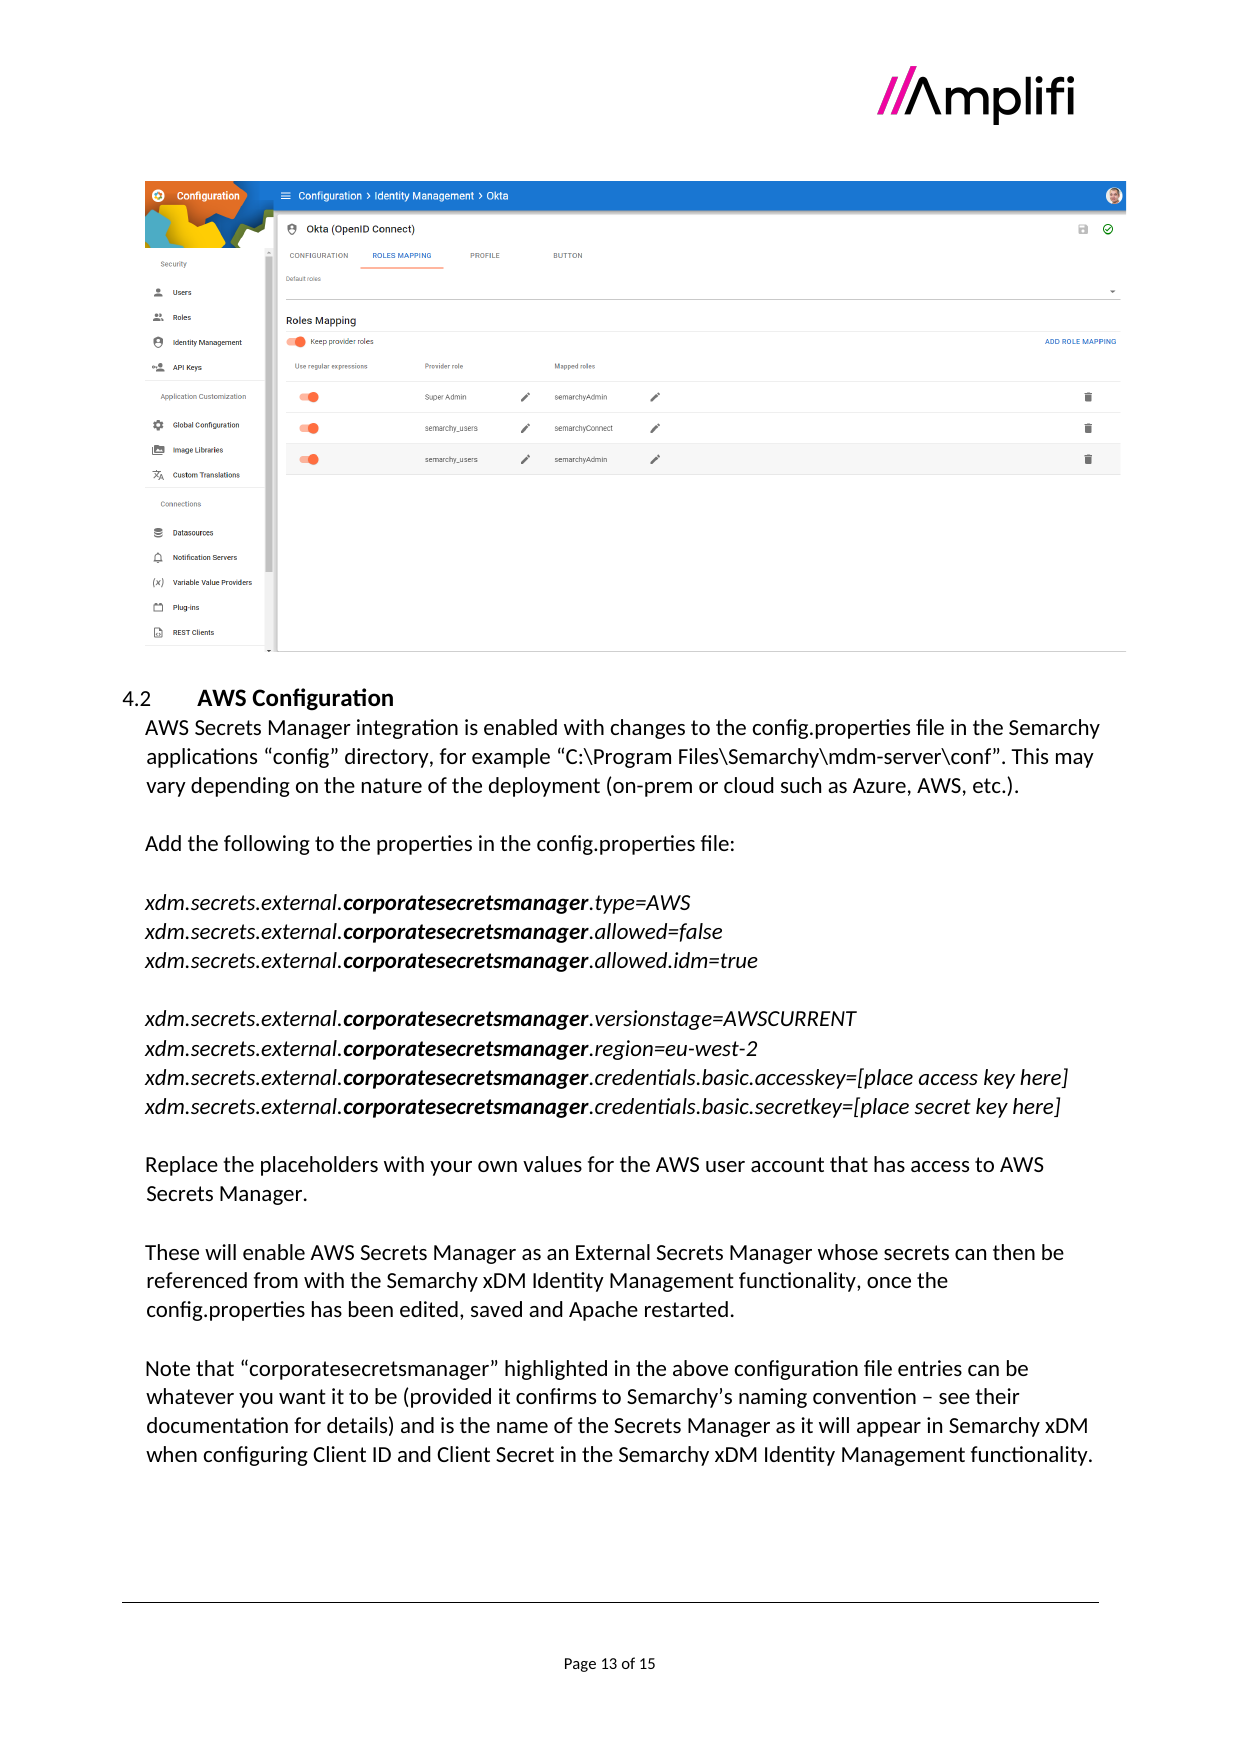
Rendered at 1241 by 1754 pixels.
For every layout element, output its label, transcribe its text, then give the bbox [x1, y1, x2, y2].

text xdm.secrets.external.corporatesecretsmanager.type=AWS [145, 888, 1103, 916]
text xdm.secrets.external.corporatesecretsmanager.region=eu-west-2 [145, 1034, 1103, 1062]
picture [145, 181, 1127, 652]
text Add the following to the properties in the config.properties file: [145, 829, 1103, 858]
text AWS Secrets Manager integration is enabled with changes to the config.properties file in the Semarchy applications “config” directory, for example “C:\Program Files\Semarchy\mdm-server\conf”. This may vary depending on the nature of the deployment (on-prem or cloud such as Azure, AWS, etc.). [145, 713, 1103, 799]
text xdm.secrets.external.corporatesecretsmanager.credentials.basic.secretkey=[place secret key here] [145, 1092, 1103, 1120]
text xdm.secrets.external.corporatesecretsmanager.versionstage=AWSCURRENT [145, 1004, 1103, 1033]
subtitle AWS Configuration [122, 682, 1103, 712]
text These will enable AWS Secrets Manager as an External Secrets Manager whose secrets can then be referenced from with the Semarchy xDM Identity Management functionality, once the config.properties has been edited, saved and Apache restarted. [145, 1238, 1103, 1323]
text xdm.secrets.external.corporatesecretsmanager.credentials.basic.accesskey=[place access key here] [145, 1063, 1103, 1091]
picture [877, 66, 1074, 125]
text Replace the placeholders with your own values for the AWS user account that has access to AWS Secrets Manager. [145, 1150, 1103, 1207]
text xdm.secrets.external.corporatesecretsmanager.allowed=false [145, 917, 1103, 945]
text Note that “corporatesecretsmanager” highlighted in the above configuration file entries can be whatever you want it to be (provided it confirms to Semarchy’s naming convention – see their documentation for details) and is the name of the Secrets Manager as it will appear in Semarchy xDM when configuring Client ID and Client Secret in the Semarchy xDM Identity Management functionality. [145, 1354, 1103, 1468]
text xdm.secrets.external.corporatesecretsmanager.allowed.idm=true [145, 946, 1103, 974]
